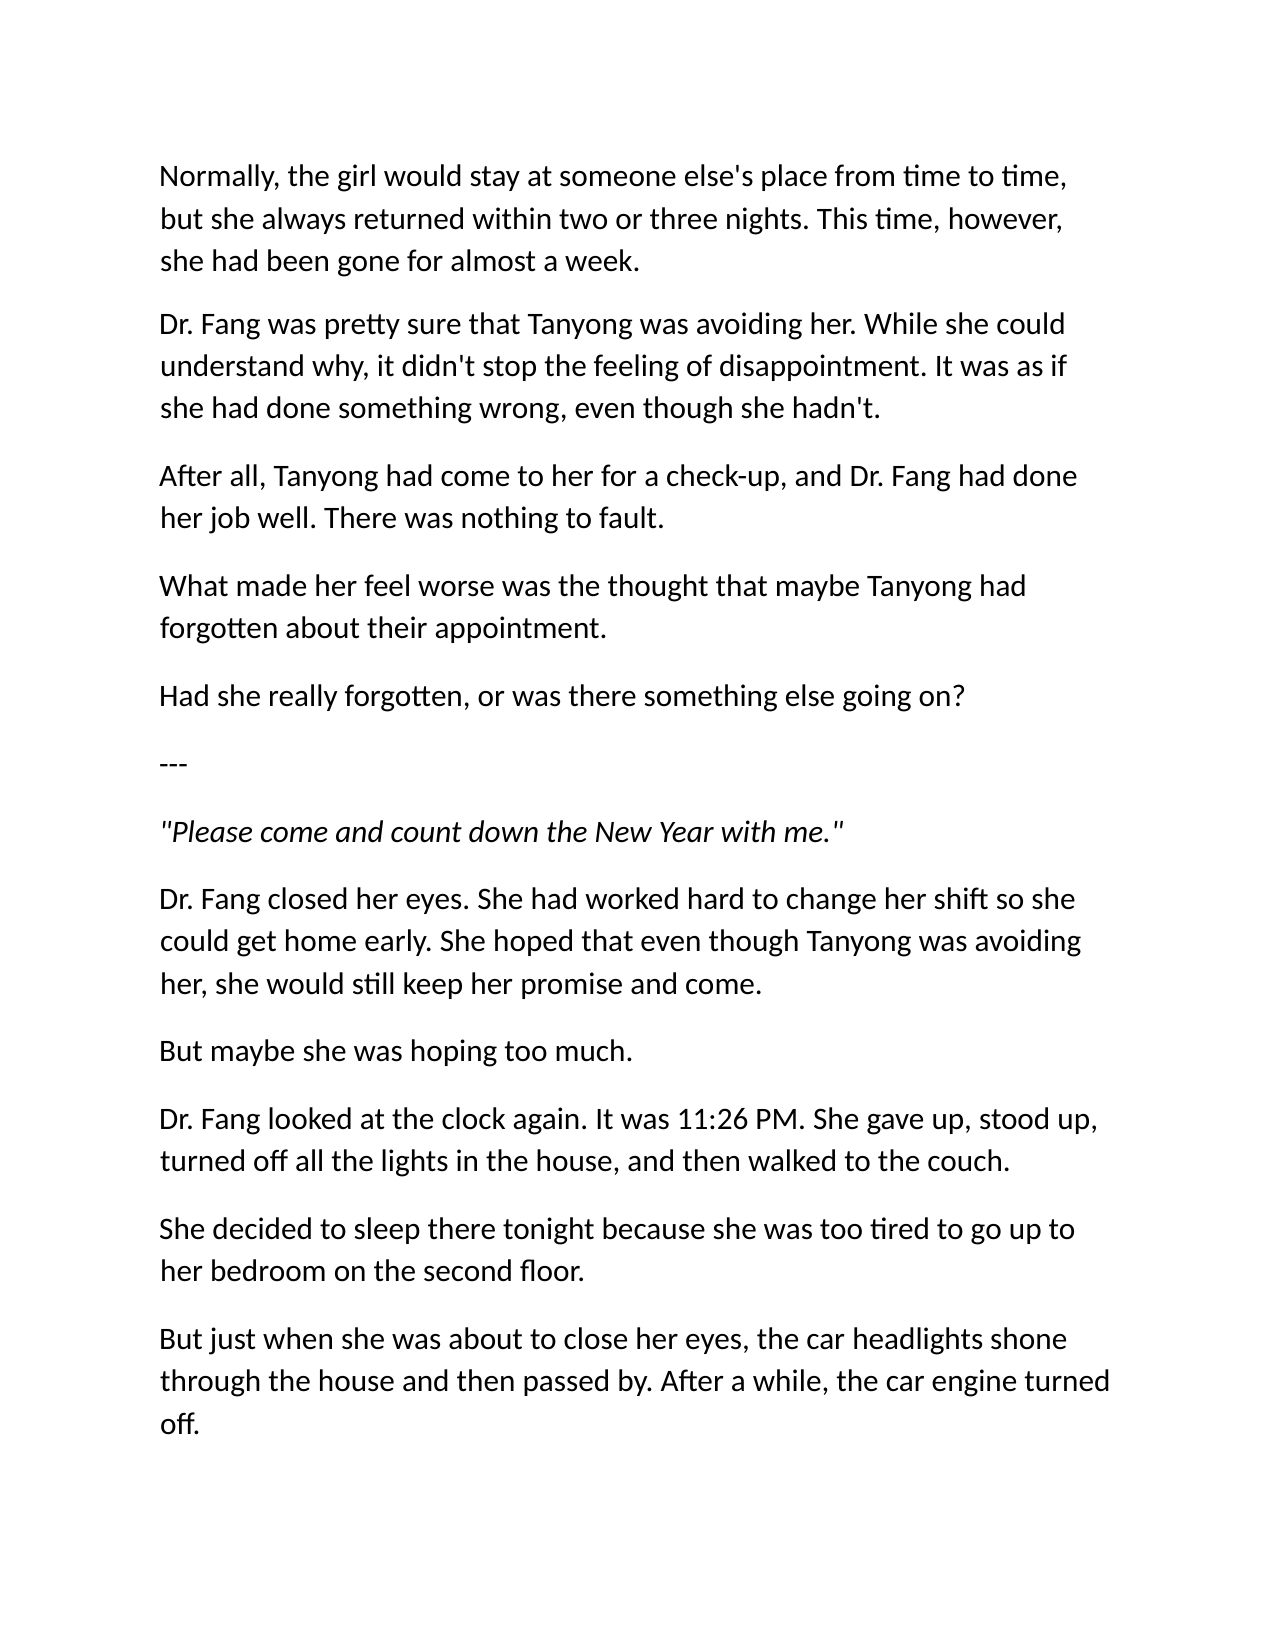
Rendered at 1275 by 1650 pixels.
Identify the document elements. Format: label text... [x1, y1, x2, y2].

text Dr. Fang looked at the clock again. It was 11:26 PM. She gave up, stood up, turned off all the lights in the house, and then walked to the couch. [159, 1099, 1113, 1180]
text What made her feel worse was the thought that maybe Tanyong had forgotten about their appointment. [159, 566, 1113, 647]
text "Please come and count down the New Year with me." [159, 812, 1114, 850]
text --- [159, 744, 1113, 782]
text Normally, the girl would stay at someone else's place from time to time, but she always returned within two or three nights. This time, however, she had been gone for almost a week. [160, 156, 1114, 279]
text Had she really forgotten, or was there something else going on? [159, 676, 1113, 714]
text But maybe she was hoping too much. [159, 1032, 1113, 1070]
text Dr. Fang was pretty sure that Tanyong was avoiding her. While she could understand why, it didn't stop the feeling of disappointment. It was as if she had done something wrong, even though she hadn't. [159, 304, 1113, 427]
text She decided to sleep there tonight because she was too tired to go up to her bedroom on the second floor. [159, 1209, 1113, 1290]
text But just when she was about to close her eyes, the car headlights shone through the house and then passed by. After a while, the car engine turned off. [159, 1319, 1113, 1442]
text After all, Tanyong had come to her for a check-up, and Dr. Fang had done her job well. There was nothing to fault. [159, 456, 1113, 537]
text Dr. Fang closed her eyes. She had worked hard to change her shift so she could get home early. She hoped that even though Tanyong was avoiding her, she would still keep her promise and come. [159, 879, 1113, 1002]
